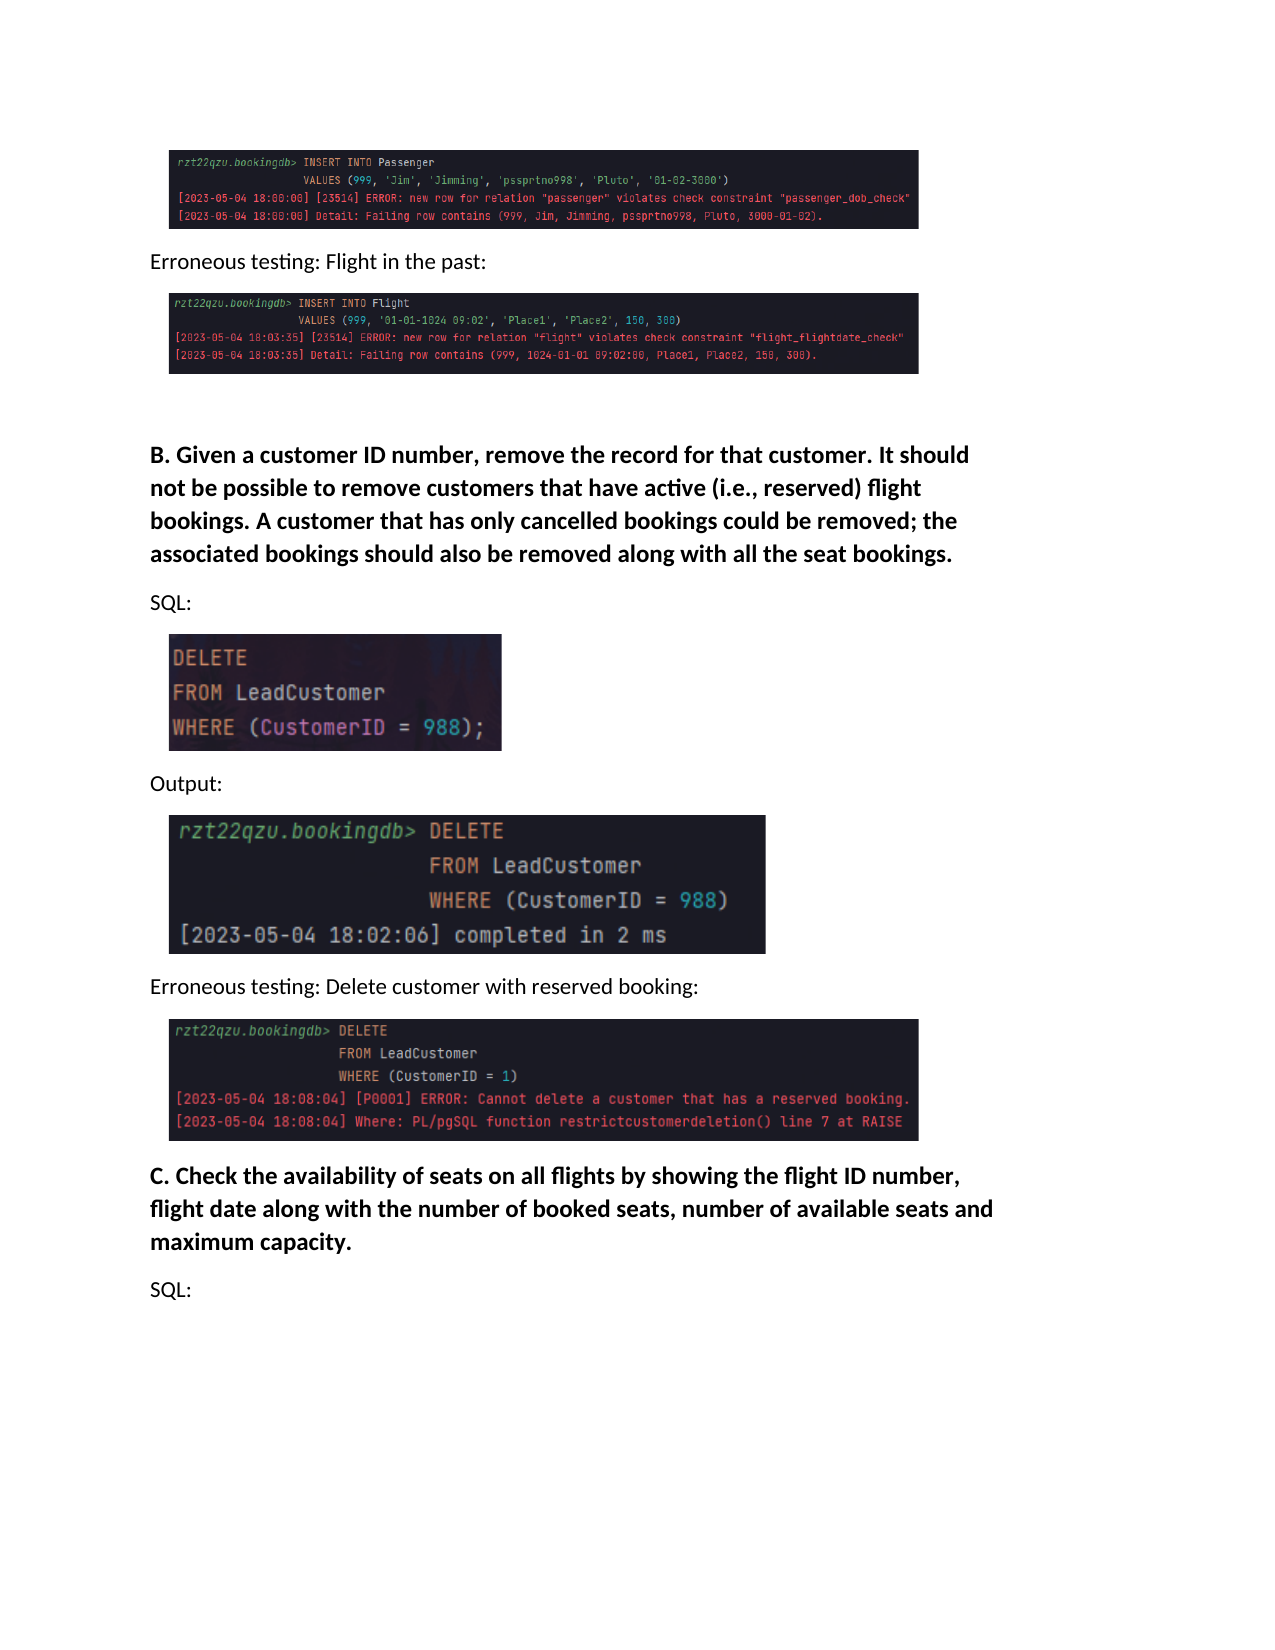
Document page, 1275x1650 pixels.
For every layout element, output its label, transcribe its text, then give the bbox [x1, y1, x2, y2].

text C. Check the availability of seats on all flights by showing the flight ID number, flight date along with the number of booked seats, number of available seats and maximum capacity. [150, 1160, 1125, 1256]
text SQL: [150, 1275, 1125, 1303]
text Output: [150, 769, 1125, 797]
text SQL: [150, 588, 1125, 616]
text Erroneous testing: Delete customer with reserved booking: [150, 972, 1125, 1000]
text B. Given a customer ID number, remove the record for that customer. It should not be possible to remove customers that have active (i.e., reserved) flight bookings. A customer that has only cancelled bookings could be removed; the associated bookings should also be removed along with all the seat bookings. [150, 439, 1125, 568]
text Erroneous testing: Flight in the past: [150, 247, 1125, 275]
